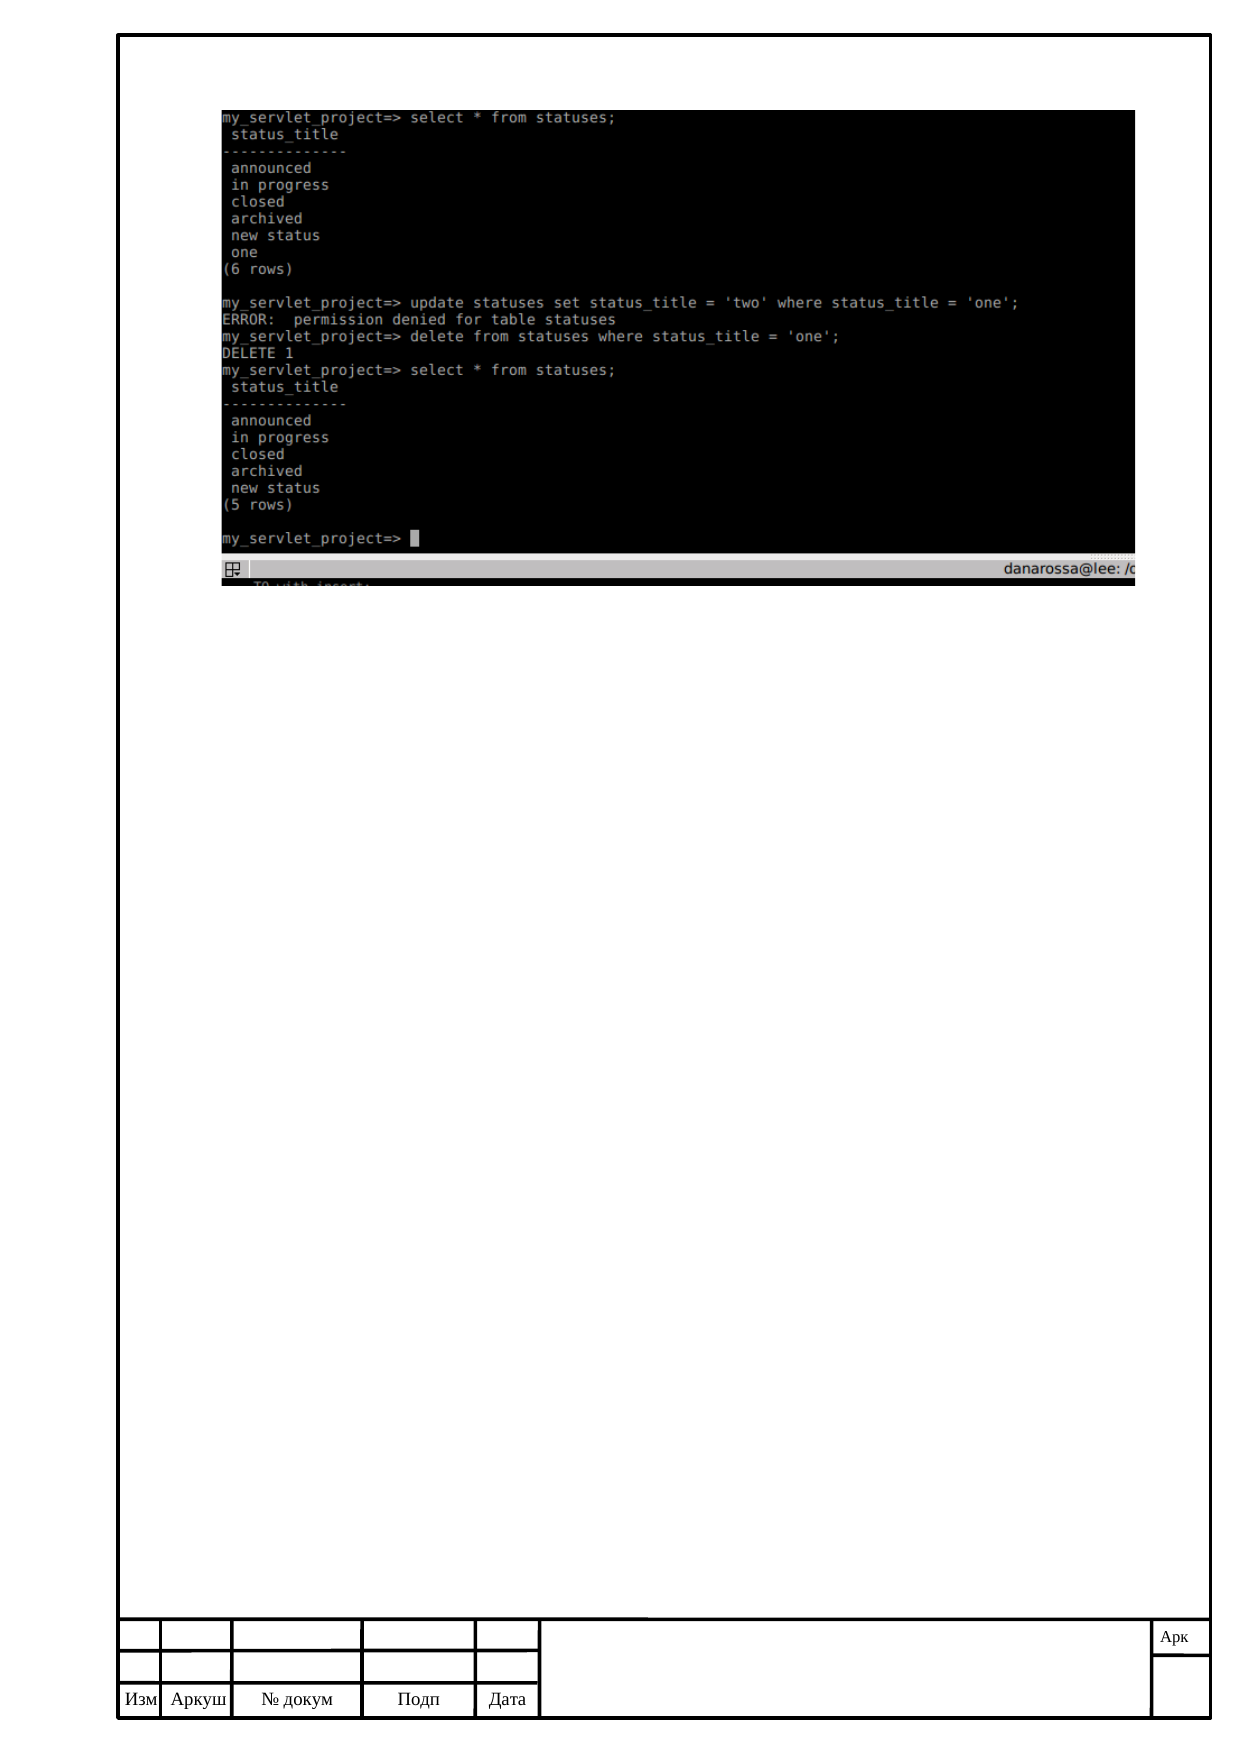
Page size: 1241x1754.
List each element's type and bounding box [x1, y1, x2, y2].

picture [221, 110, 1136, 586]
